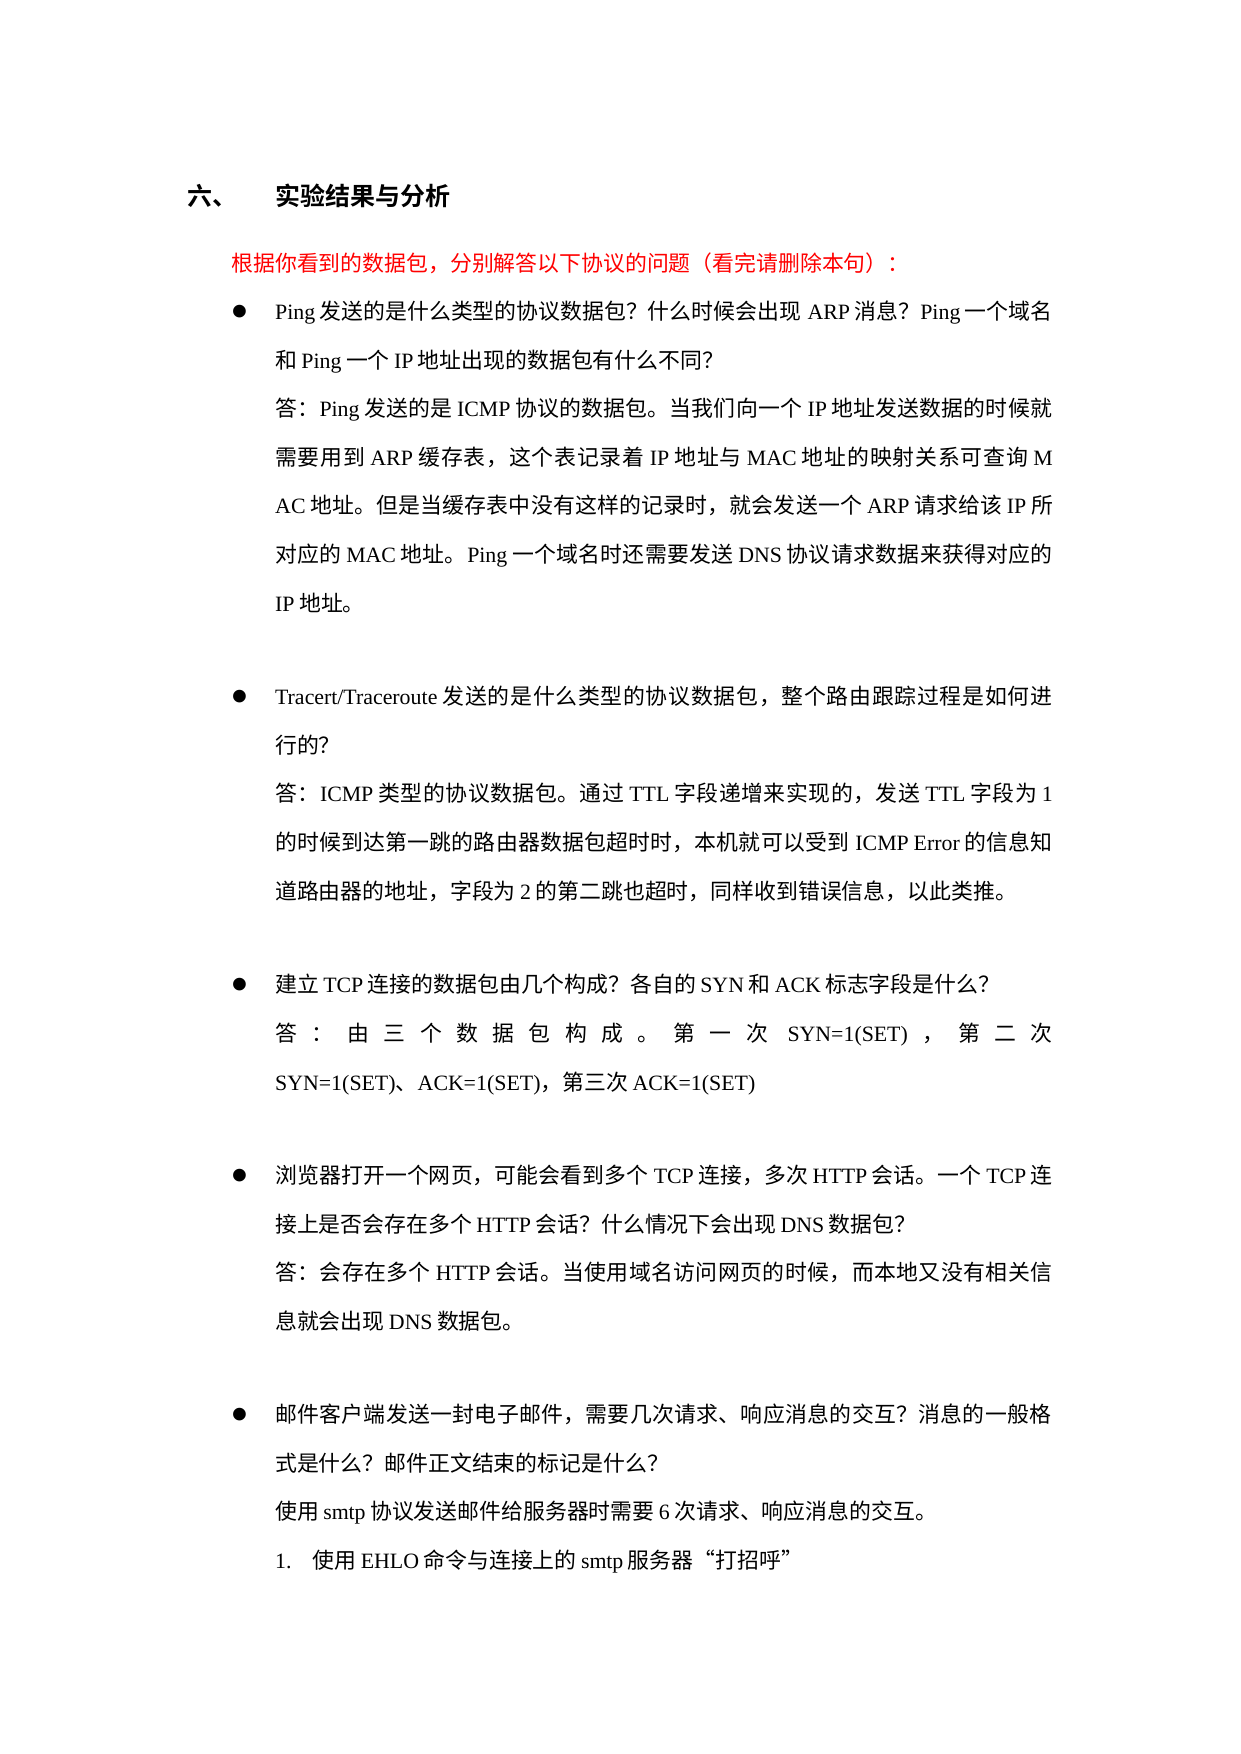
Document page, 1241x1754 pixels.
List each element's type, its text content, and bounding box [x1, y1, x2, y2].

text 答：Ping发送的是ICMP协议的数据包。当我们向一个IP地址发送数据的时候就需要用到ARP缓存表，这个表记录着IP地址与MAC地址的映射关系可查询M AC地址。但是当缓存表中没有这样的记录时，就会发送一个ARP请求给该IP所对应的MAC地址。Ping一个域名时还需要发送DNS协议请求数据来获得对应的IP地址。 [275, 391, 1053, 618]
list 浏览器打开一个网页，可能会看到多个TCP连接，多次HTTP会话。一个TCP连接上是否会存在多个HTTP会话？什么情况下会出现DNS数据包？ [231, 1157, 1053, 1239]
text 根据你看到的数据包，分别解答以下协议的问题（看完请删除本句）： [187, 245, 1053, 278]
list Tracert/Traceroute发送的是什么类型的协议数据包，整个路由跟踪过程是如何进行的？ [231, 679, 1053, 760]
list 建立TCP连接的数据包由几个构成？各自的SYN和ACK标志字段是什么？ [231, 967, 1053, 999]
list Ping发送的是什么类型的协议数据包？什么时候会出现ARP消息？Ping一个域名和Ping一个IP地址出现的数据包有什么不同？ [231, 293, 1053, 375]
text 答：由三个数据包构成。第一次SYN=1(SET)，第二次SYN=1(SET)、ACK=1(SET)，第三次ACK=1(SET) [275, 1015, 1053, 1097]
list 使用EHLO命令与连接上的smtp服务器“打招呼” [275, 1542, 1053, 1575]
text 答：ICMP类型的协议数据包。通过TTL字段递增来实现的，发送TTL字段为1的时候到达第一跳的路由器数据包超时时，本机就可以受到ICMP Error的信息知道路由器的地址，字段为2的第二跳也超时，同样收到错误信息，以此类推。 [275, 776, 1053, 906]
subtitle 实验结果与分析 [187, 162, 1053, 227]
list 邮件客户端发送一封电子邮件，需要几次请求、响应消息的交互？消息的一般格式是什么？邮件正文结束的标记是什么？ [231, 1397, 1053, 1478]
text 使用smtp协议发送邮件给服务器时需要6次请求、响应消息的交互。 [275, 1494, 1053, 1526]
text 答：会存在多个HTTP会话。当使用域名访问网页的时候，而本地又没有相关信息就会出现DNS数据包。 [275, 1254, 1053, 1336]
